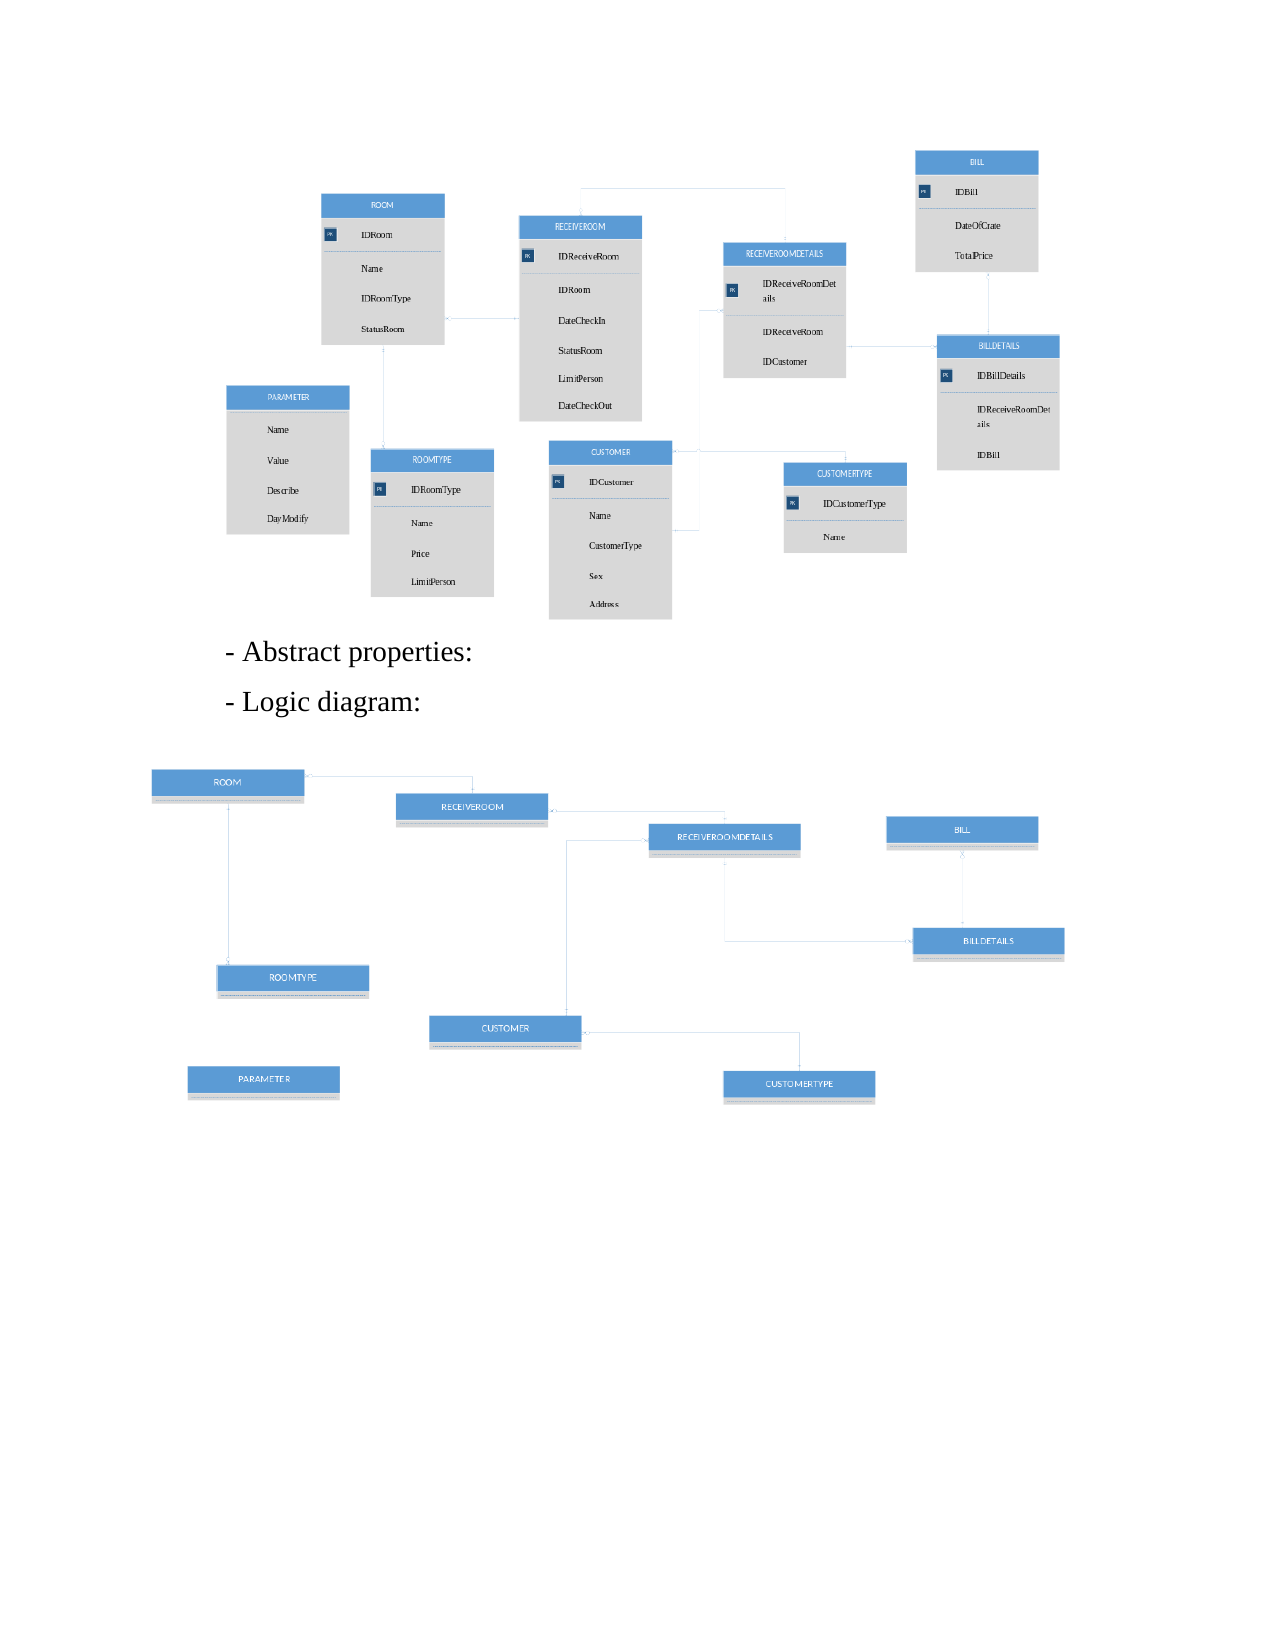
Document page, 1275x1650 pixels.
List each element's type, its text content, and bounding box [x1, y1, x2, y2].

text - Abstract properties: [225, 634, 1125, 668]
list - Logic diagram: [225, 684, 1125, 717]
